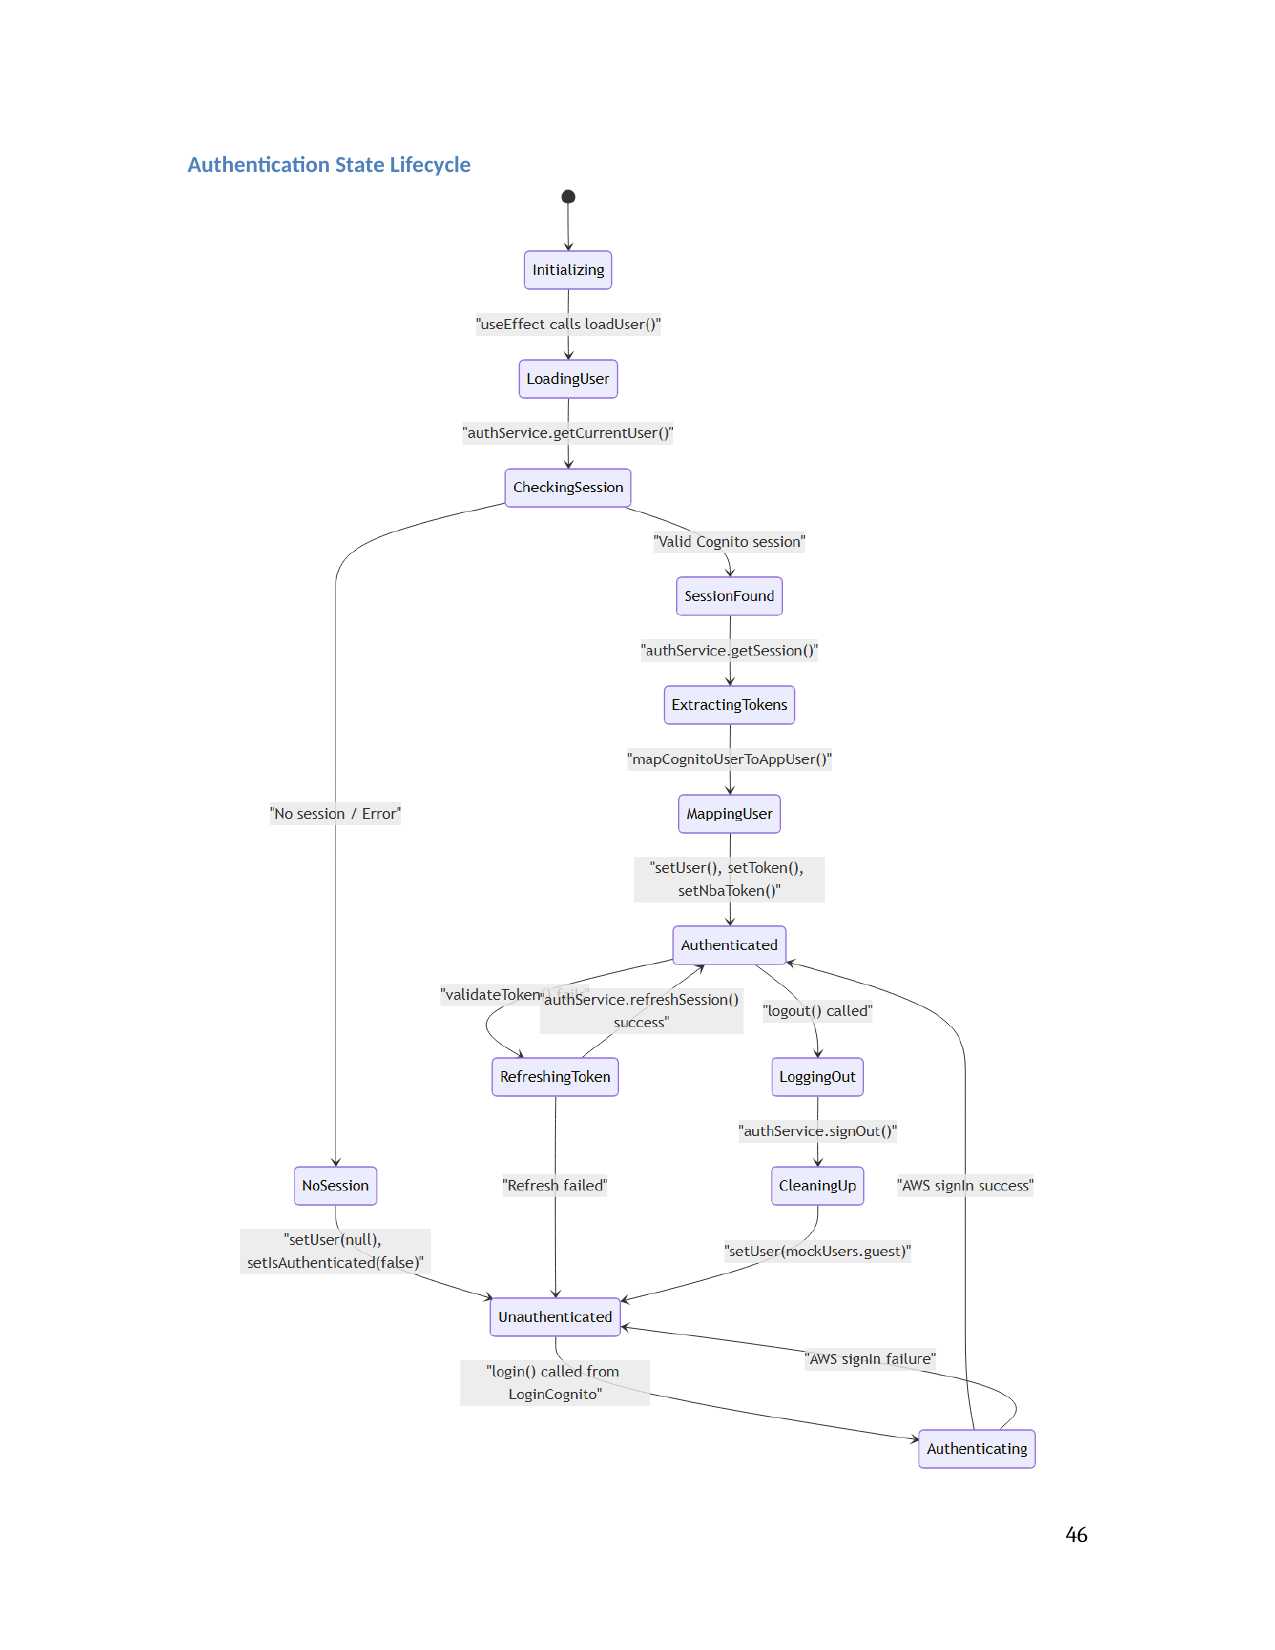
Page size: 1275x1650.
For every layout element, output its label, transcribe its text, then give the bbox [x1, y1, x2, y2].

subtitle Authentication State Lifecycle [187, 150, 1087, 178]
picture [232, 182, 1043, 1479]
